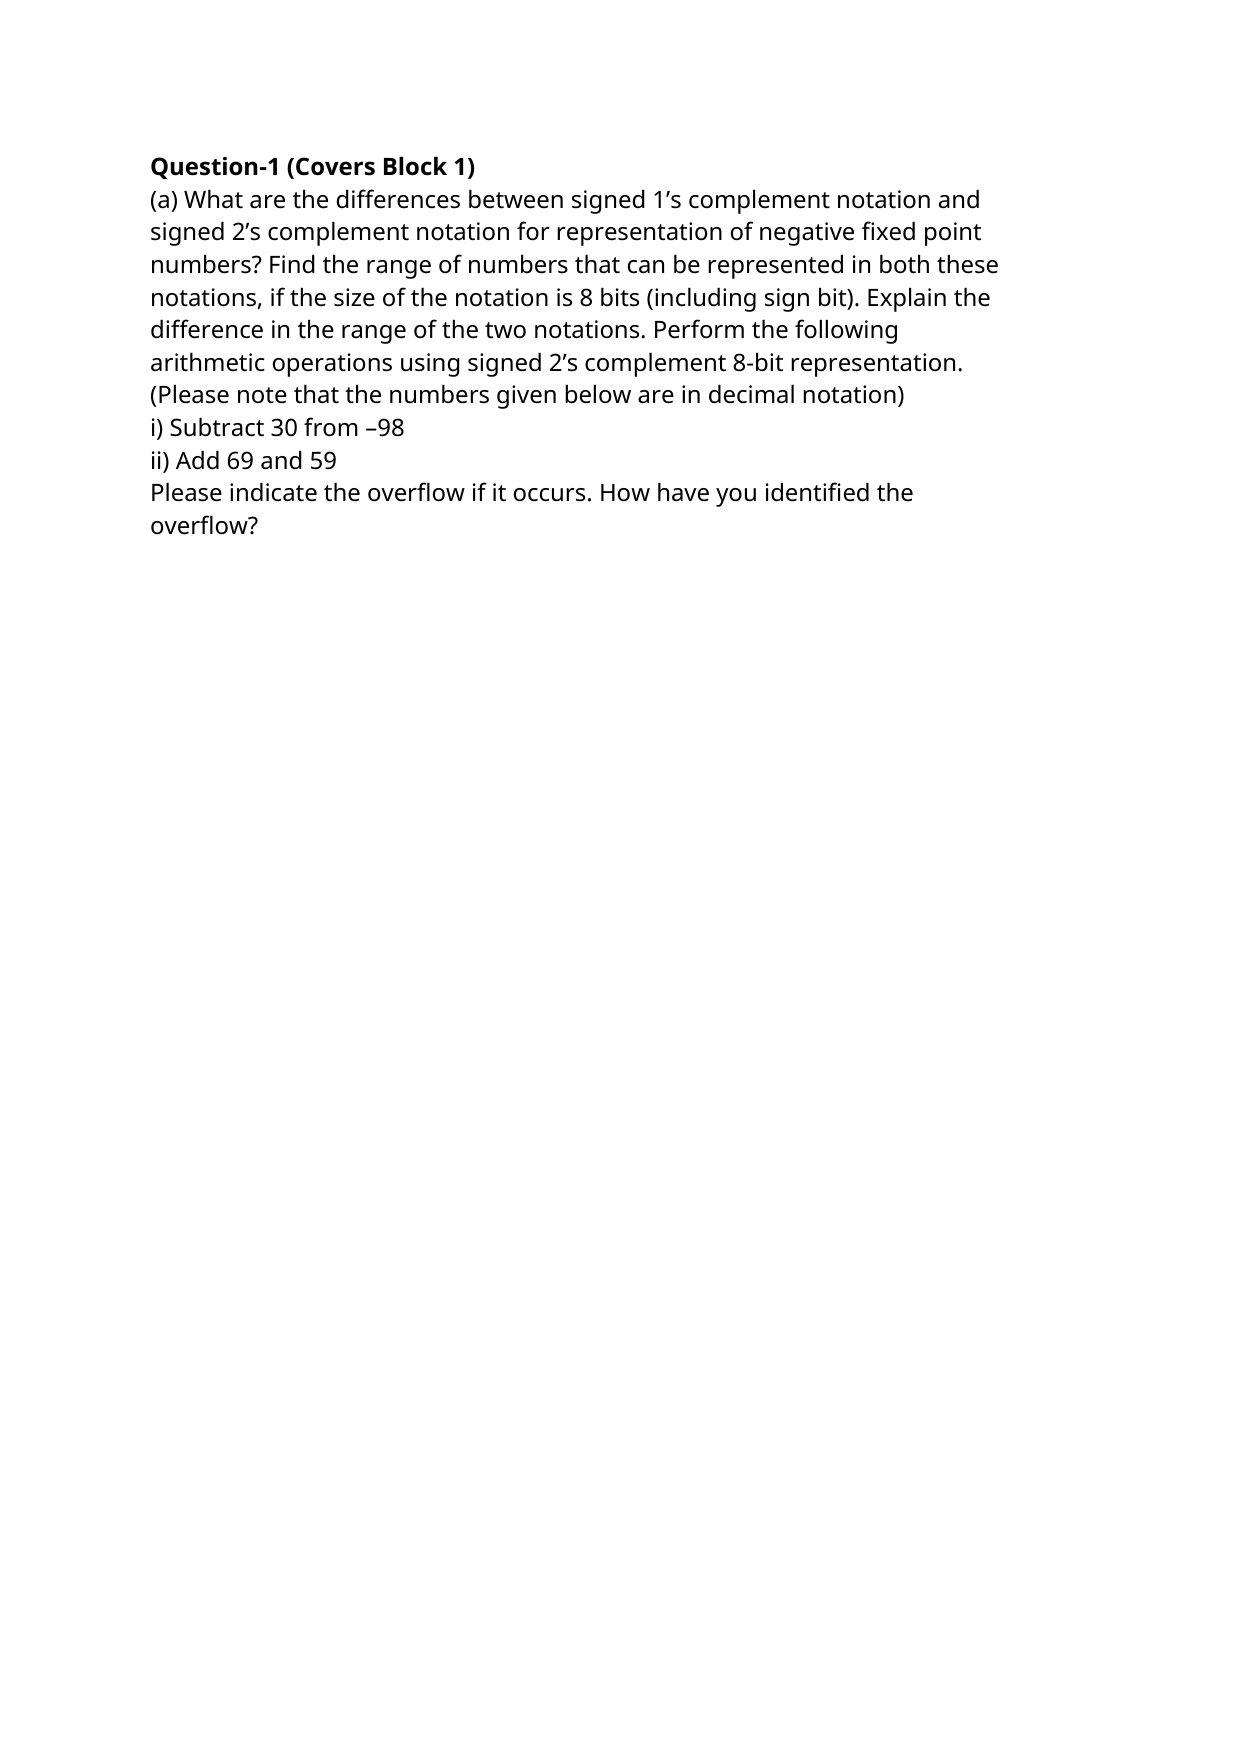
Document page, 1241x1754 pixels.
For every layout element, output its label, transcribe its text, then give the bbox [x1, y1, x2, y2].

text i) Subtract 30 from –98 [150, 411, 1090, 443]
text Please indicate the overflow if it occurs. How have you identified the [150, 476, 1090, 509]
text signed 2’s complement notation for representation of negative fixed point [150, 215, 1090, 248]
text Question-1 (Covers Block 1) [150, 150, 1090, 183]
text arithmetic operations using signed 2’s complement 8-bit representation. [150, 346, 1090, 378]
text overflow? [150, 509, 1090, 541]
text numbers? Find the range of numbers that can be represented in both these [150, 248, 1090, 280]
text ii) Add 69 and 59 [150, 443, 1090, 476]
text (Please note that the numbers given below are in decimal notation) [150, 378, 1090, 411]
text (a) What are the differences between signed 1’s complement notation and [150, 183, 1090, 215]
text notations, if the size of the notation is 8 bits (including sign bit). Explain the [150, 280, 1090, 313]
text difference in the range of the two notations. Perform the following [150, 313, 1090, 346]
